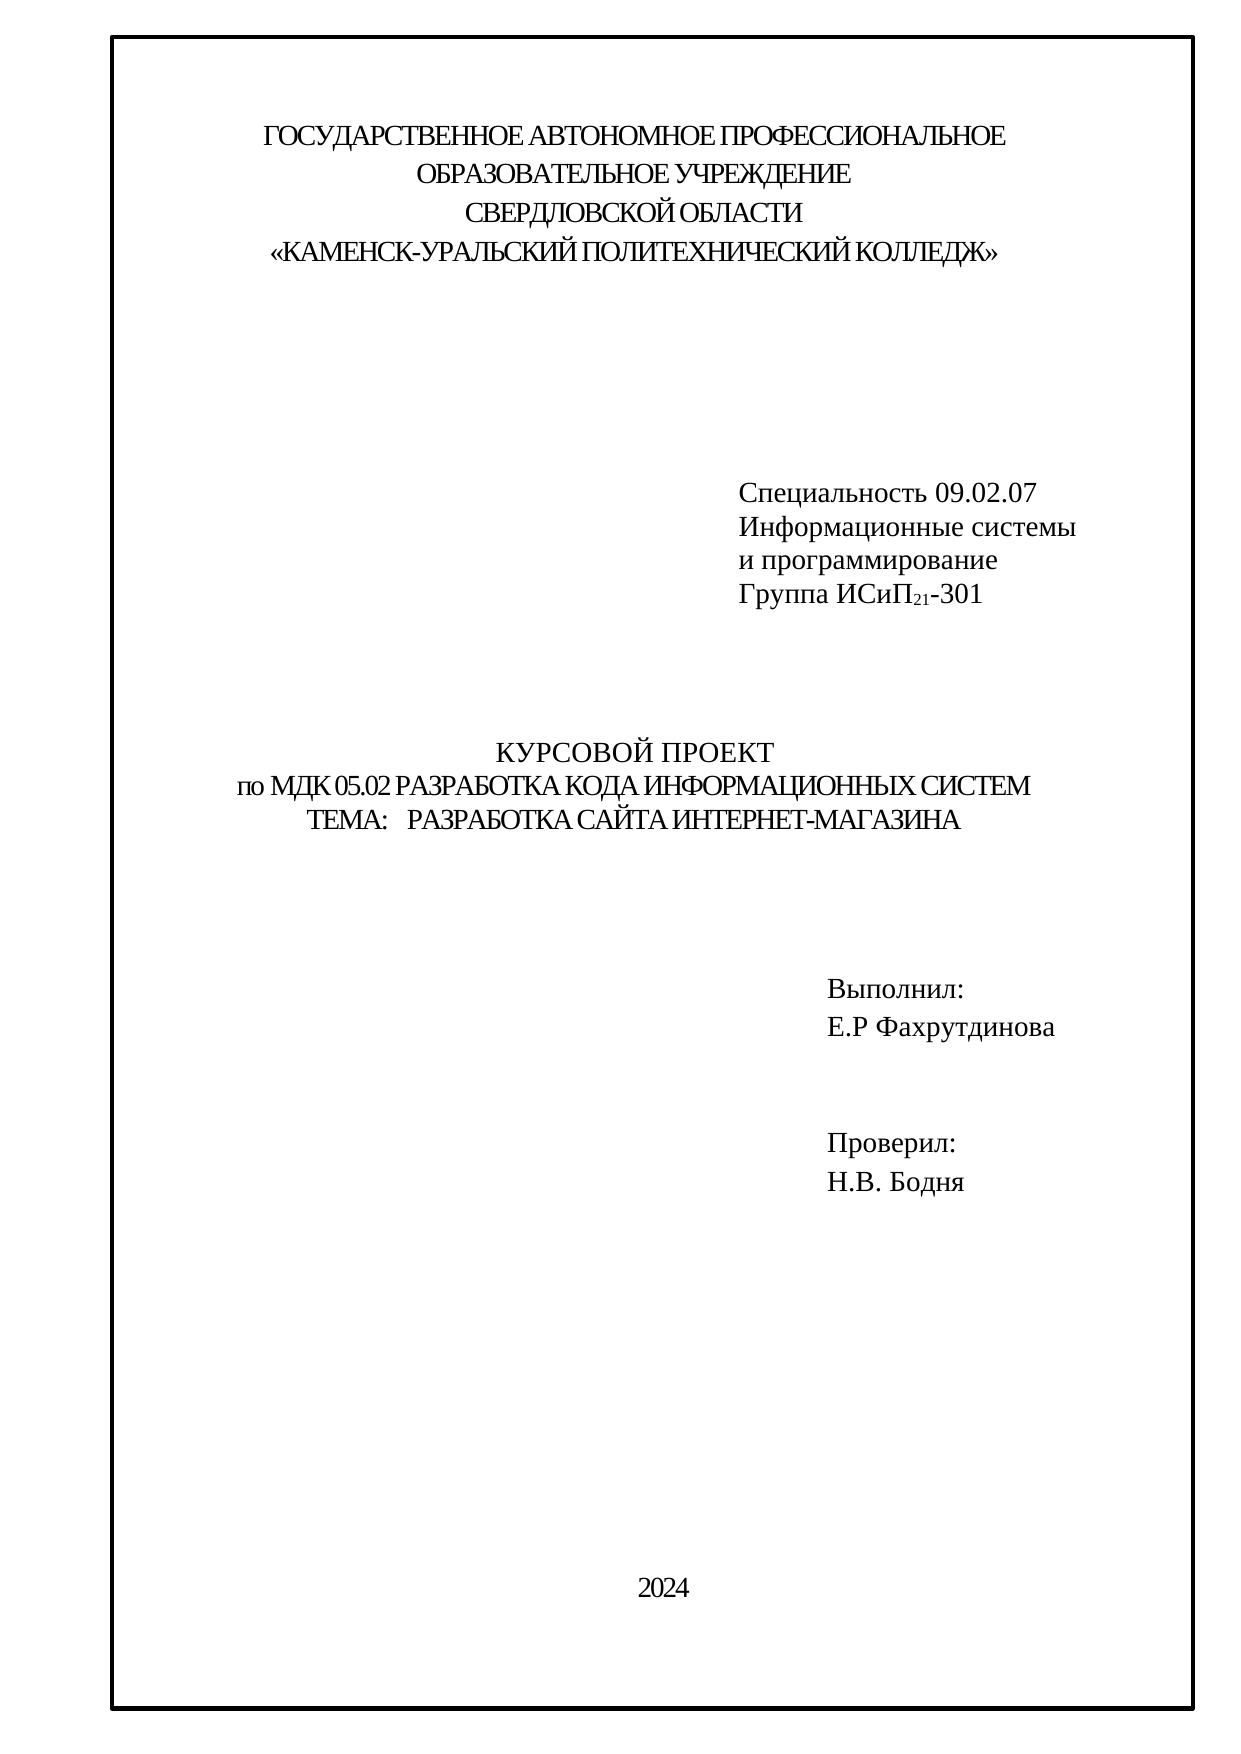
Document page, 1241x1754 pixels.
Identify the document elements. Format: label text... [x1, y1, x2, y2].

text Государственное АВТОНОМНОЕ профессиональное образовательное учреждение [177, 118, 1093, 190]
text тема: Разработка сайта интернет-магазина [177, 802, 1093, 836]
text Специальность 09.02.07 Информационные системы и программирование [738, 475, 1093, 576]
text Выполнил: [827, 971, 1093, 1004]
text Е.Р Фахрутдинова [827, 1009, 1093, 1043]
text по МДК 05.02 разработка кода информационных систем [177, 768, 1093, 802]
text Группа ИСиП21-301 [738, 576, 1093, 609]
text Проверил: [827, 1125, 1093, 1159]
text Н.В. Бодня [827, 1164, 1093, 1197]
text свердловской области [177, 195, 1093, 229]
text КУРСОВОЙ ПРОЕКТ [177, 735, 1093, 768]
text 2024 [177, 1570, 1152, 1603]
text «Каменск-Уральский политехнический колледж» [177, 234, 1093, 267]
